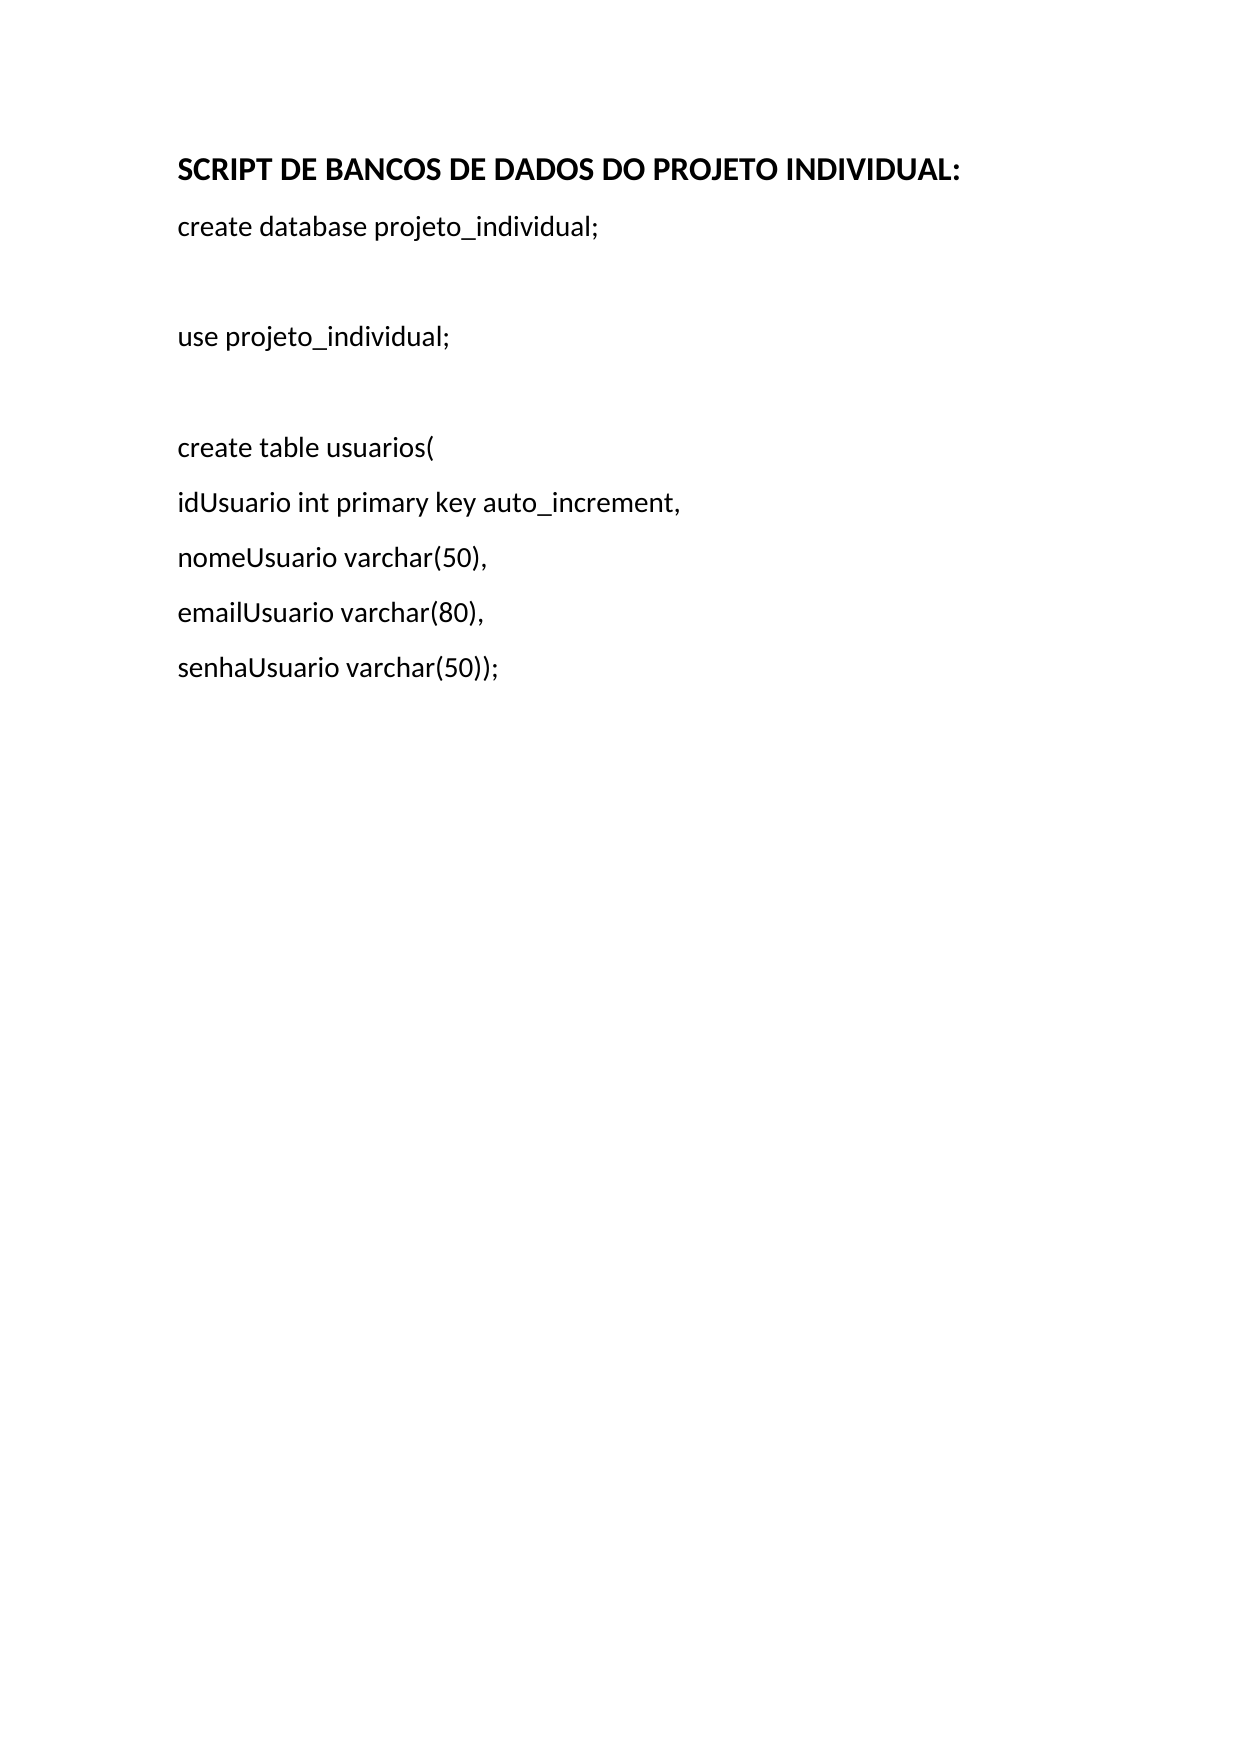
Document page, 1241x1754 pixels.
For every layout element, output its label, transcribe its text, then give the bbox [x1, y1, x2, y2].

text use projeto_individual; [177, 318, 1063, 354]
text SCRIPT DE BANCOS DE DADOS DO PROJETO INDIVIDUAL: [177, 148, 1063, 188]
text emailUsuario varchar(80), [177, 594, 1063, 629]
text nomeUsuario varchar(50), [177, 539, 1063, 574]
text create table usuarios( [177, 429, 1063, 464]
text senhaUsuario varchar(50)); [177, 649, 1063, 685]
text create database projeto_individual; [177, 208, 1063, 244]
text idUsuario int primary key auto_increment, [177, 484, 1063, 519]
